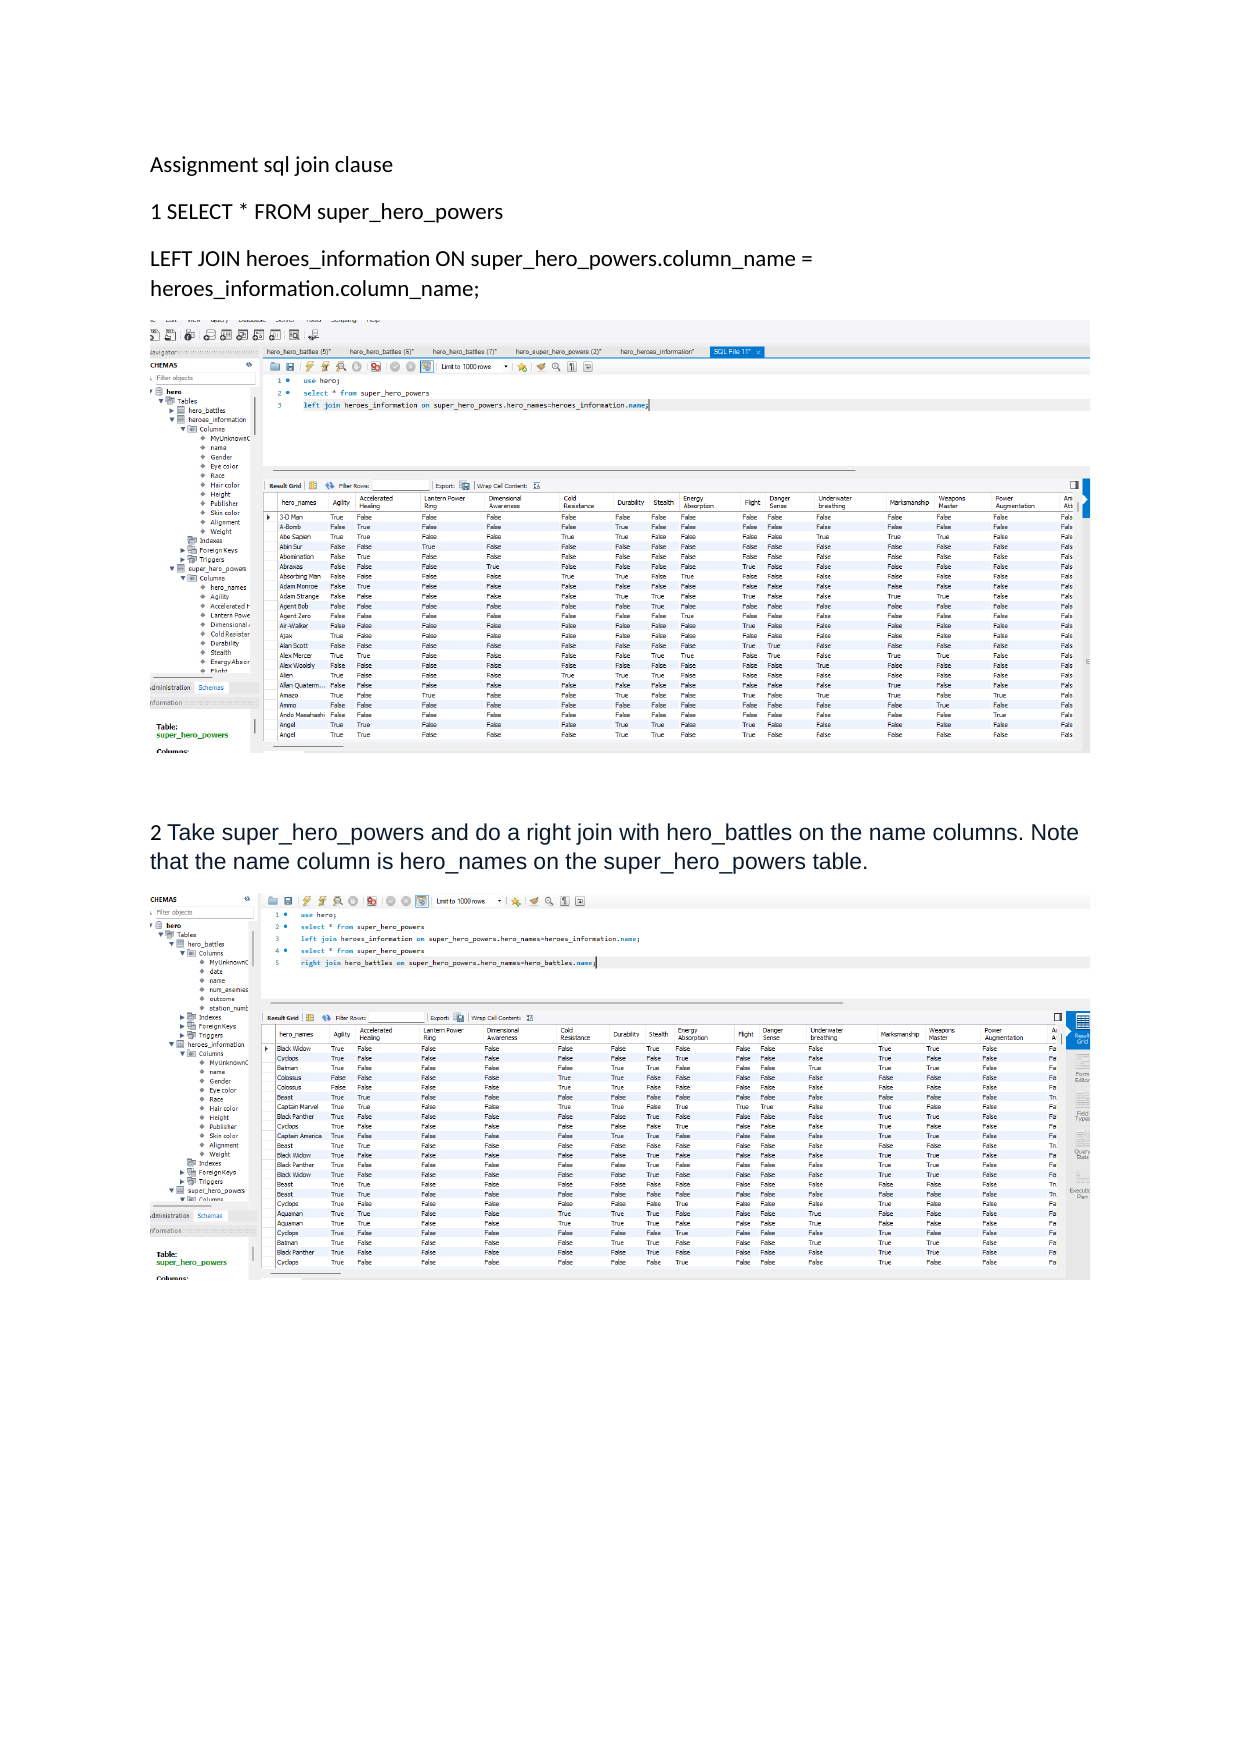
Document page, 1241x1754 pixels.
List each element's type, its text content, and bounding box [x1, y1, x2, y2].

text Assignment sql join clause [150, 150, 1090, 178]
text LEFT JOIN heroes_information ON super_hero_powers.column_name = heroes_information.column_name; [150, 244, 1090, 302]
picture [150, 320, 1091, 753]
text 2 Take super_hero_powers and do a right join with hero_battles on the name columns. Note that the name column is hero_names on the super_hero_powers table. [150, 818, 1090, 874]
text 1 SELECT * FROM super_hero_powers [150, 197, 1090, 225]
picture [150, 893, 1091, 1280]
